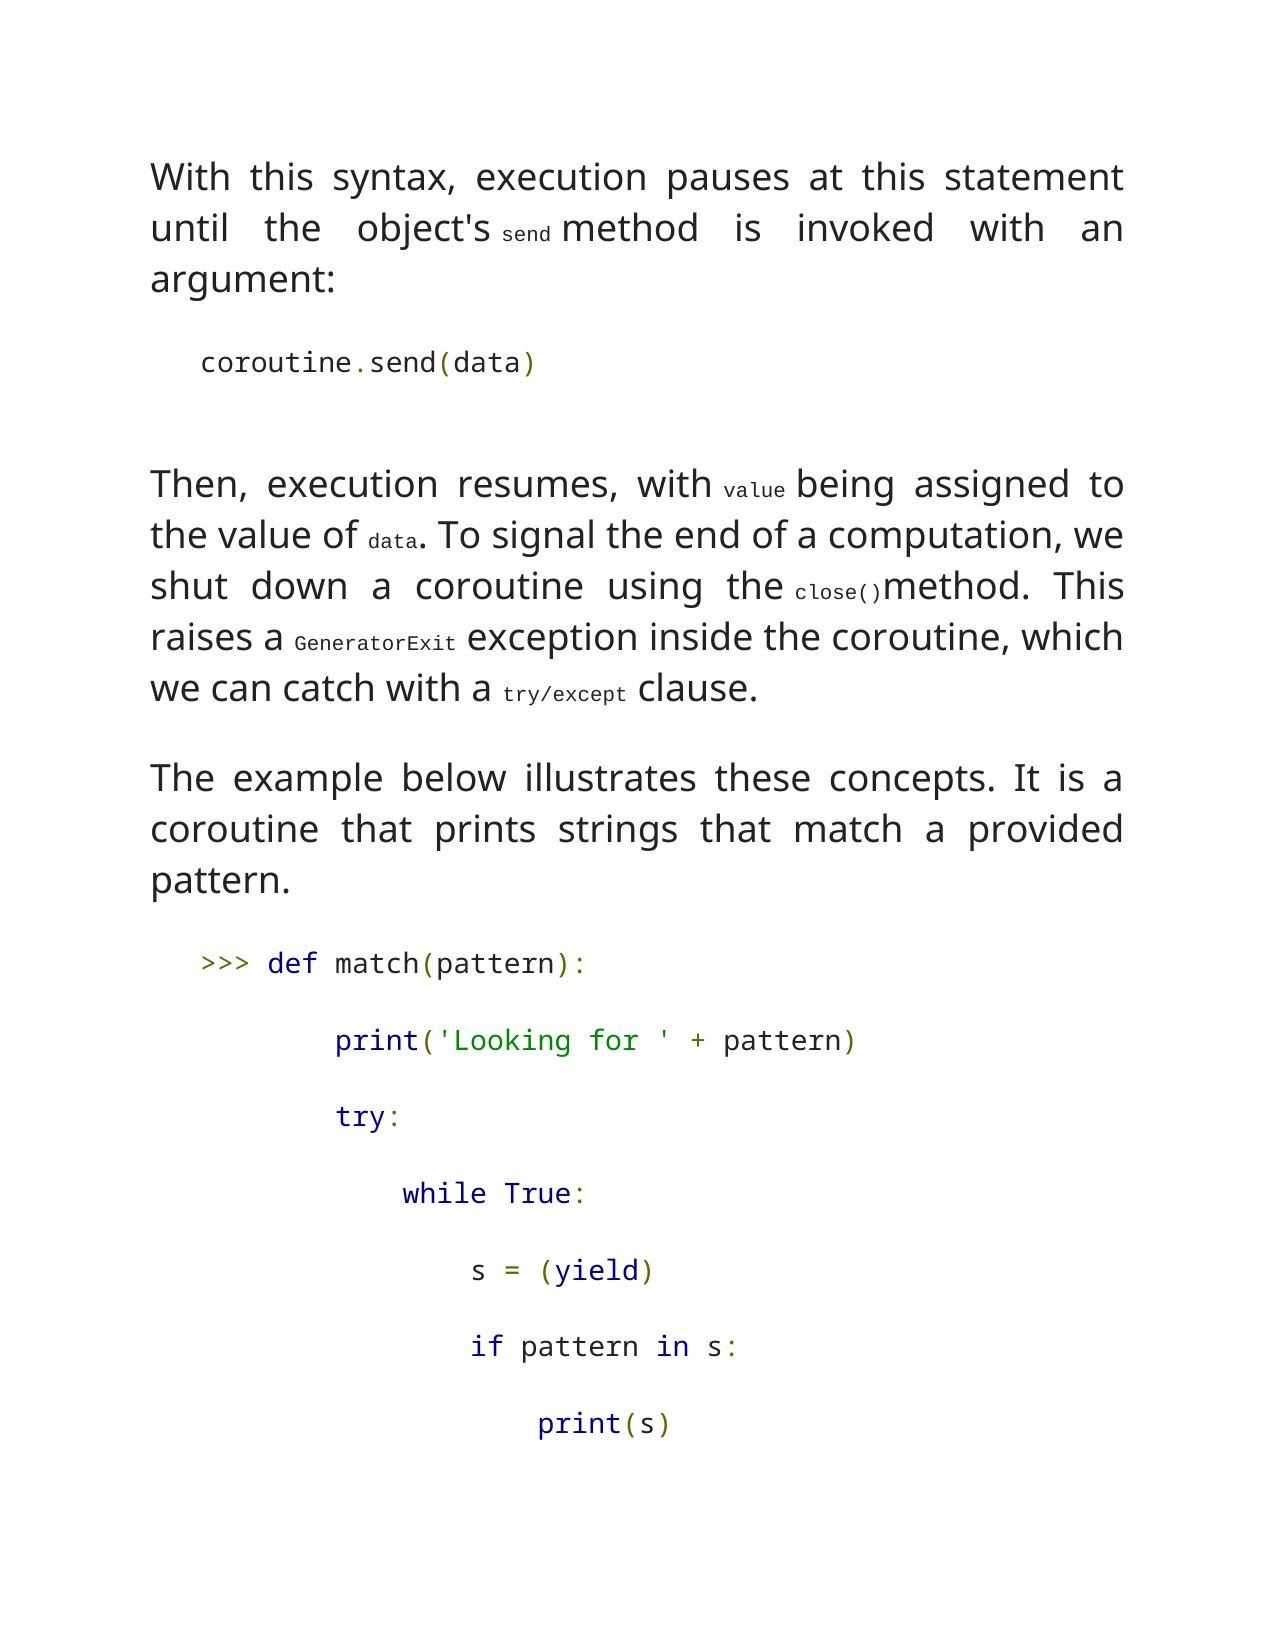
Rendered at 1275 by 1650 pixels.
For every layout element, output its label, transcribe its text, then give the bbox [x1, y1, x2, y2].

text if pattern in s: [200, 1326, 1075, 1365]
text >>> def match(pattern): [200, 943, 1075, 981]
text try: [200, 1096, 1075, 1135]
text print(s) [200, 1403, 1075, 1441]
text Then, execution resumes, with value being assigned to the value of data. To signal the end of a computation, we shut down a coroutine using the close()method. This raises a GeneratorExit exception inside the coroutine, which we can catch with a try/except clause. [150, 457, 1125, 712]
text coroutine.send(data) [200, 342, 1075, 380]
text With this syntax, execution pauses at this statement until the object's send method is invoked with an argument: [150, 150, 1125, 303]
text while True: [200, 1173, 1075, 1211]
text s = (yield) [200, 1250, 1075, 1288]
text print('Looking for ' + pattern) [200, 1020, 1075, 1058]
text The example below illustrates these concepts. It is a coroutine that prints strings that match a provided pattern. [150, 751, 1125, 904]
